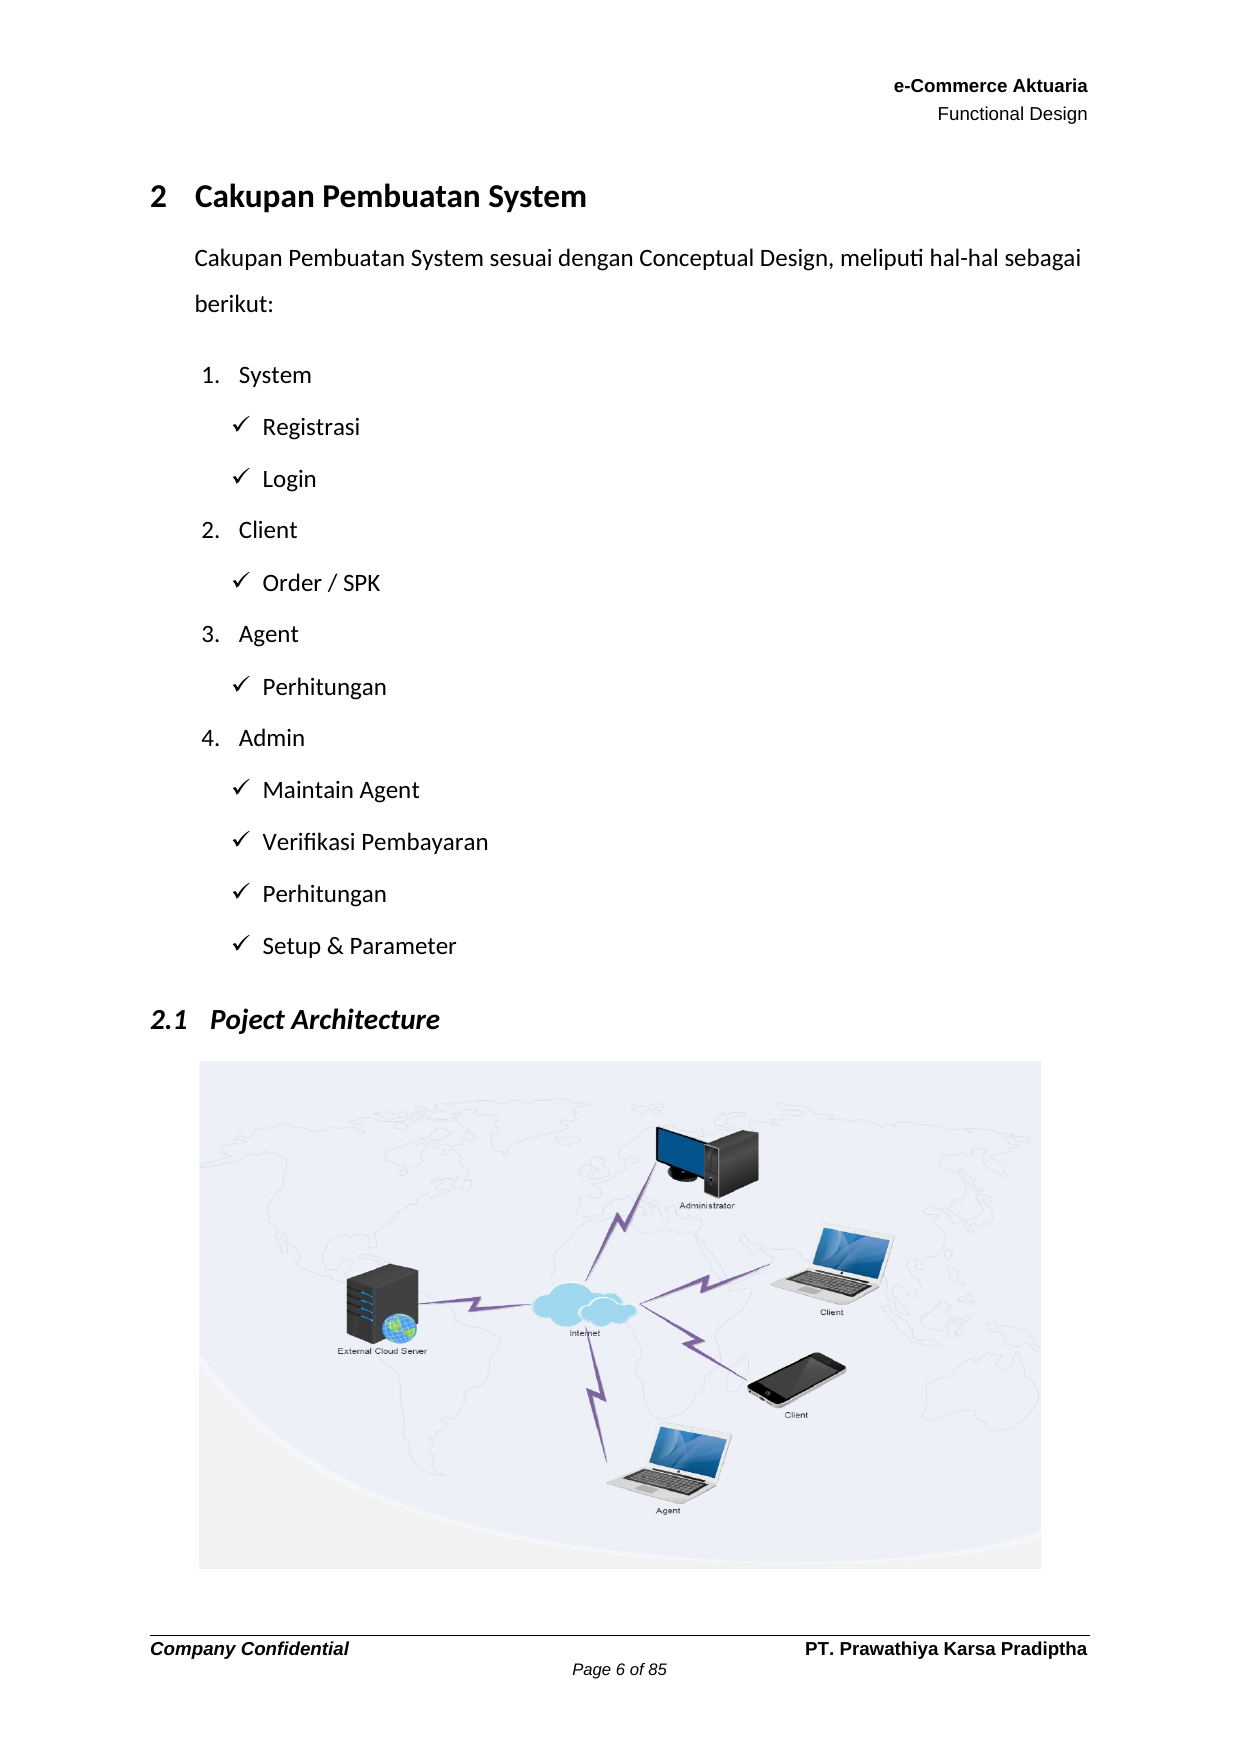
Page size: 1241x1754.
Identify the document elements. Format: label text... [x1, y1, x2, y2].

subtitle Poject Architecture [150, 1001, 1090, 1037]
list Agent [201, 619, 1090, 649]
subtitle Cakupan Pembuatan System [150, 175, 1090, 216]
text Cakupan Pembuatan System sesuai dengan Conceptual Design, meliputi hal-hal sebagai berikut: [194, 242, 1090, 318]
list Login [231, 463, 1090, 493]
list Admin [201, 723, 1090, 753]
list Verifikasi Pembayaran [231, 827, 1090, 857]
list Setup & Parameter [231, 931, 1090, 961]
list Client [201, 515, 1090, 545]
list Registrasi [231, 411, 1090, 441]
list Perhitungan [231, 878, 1090, 909]
list Maintain Agent [231, 774, 1090, 805]
list Perhitungan [231, 671, 1090, 701]
list Order / SPK [231, 567, 1090, 597]
list System [201, 359, 1090, 389]
picture [199, 1061, 1042, 1569]
